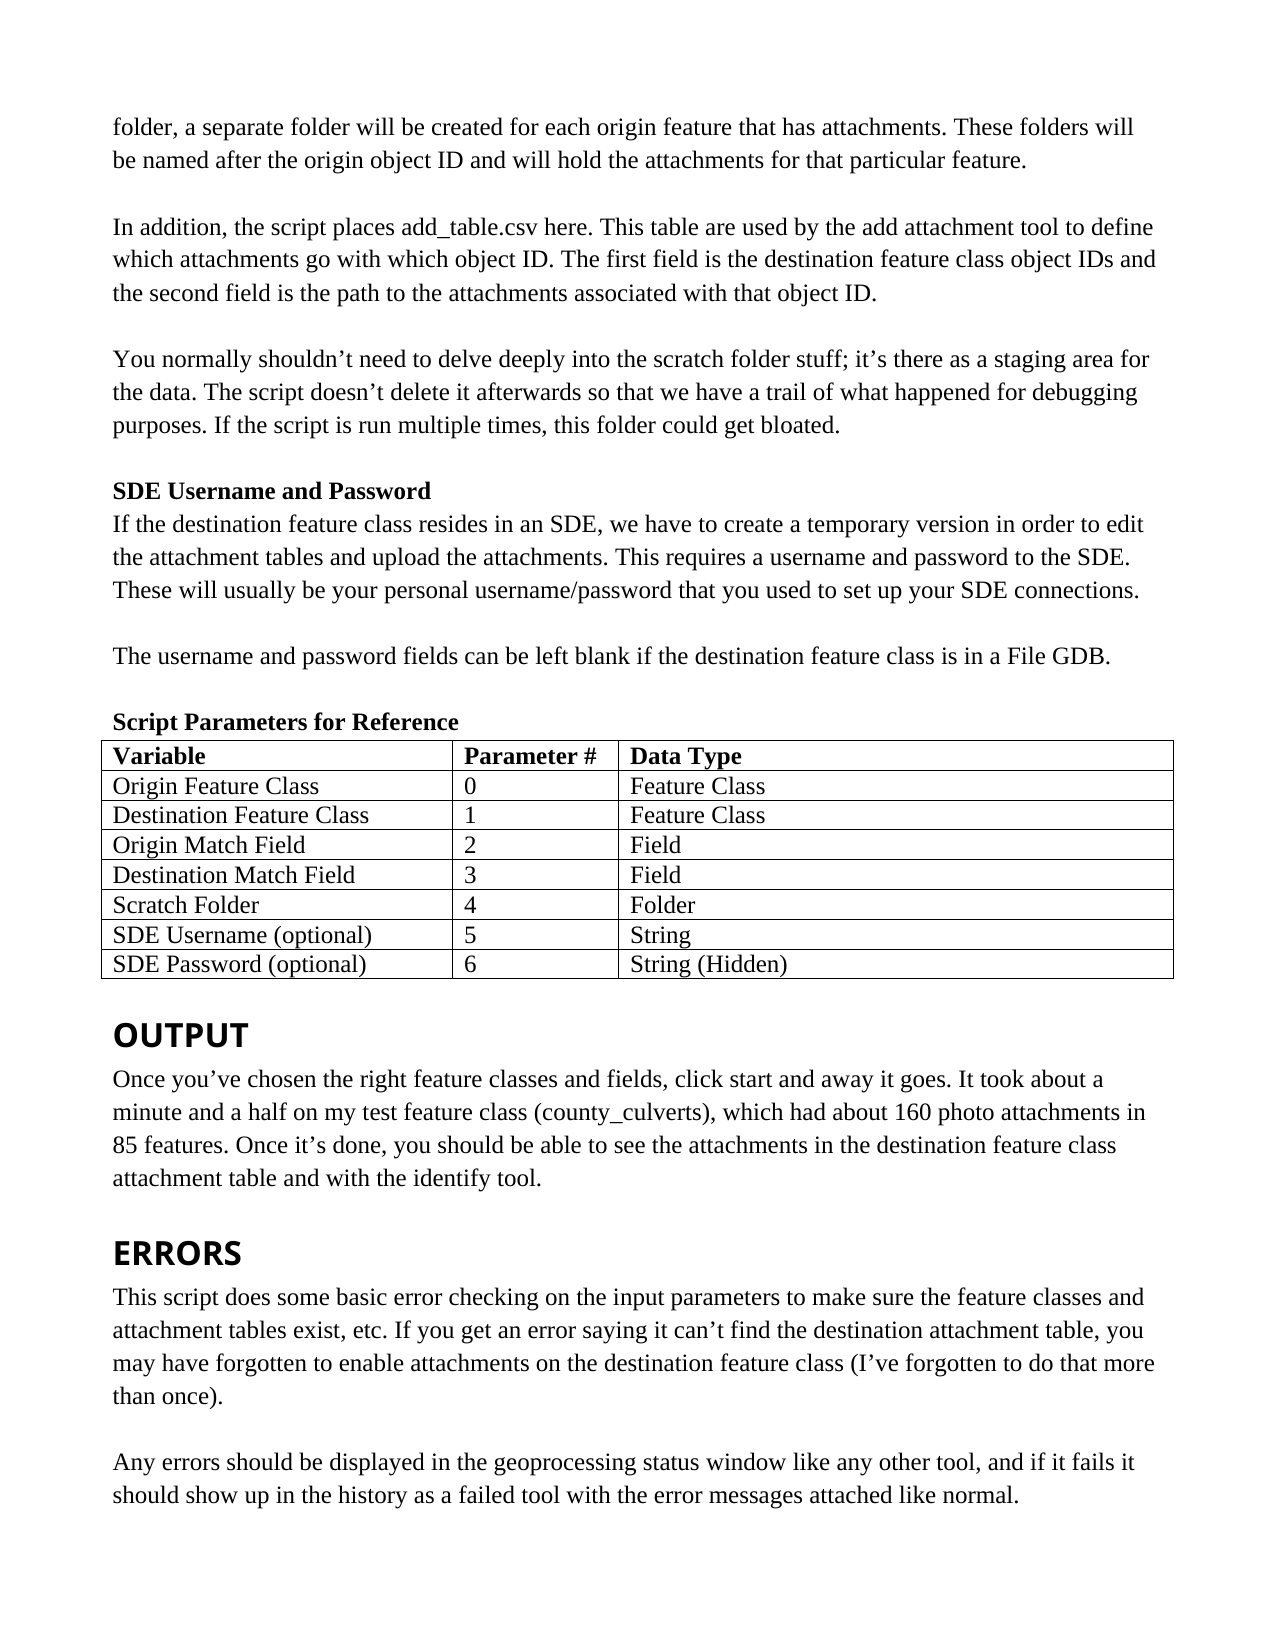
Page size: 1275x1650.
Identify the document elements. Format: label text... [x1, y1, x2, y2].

text You normally shouldn’t need to delve deeply into the scratch folder stuff; it’s there as a staging area for the data. The script doesn’t delete it afterwards so that we have a trail of what happened for debugging purposes. If the script is run multiple times, this folder could get bloated. [112, 344, 1162, 438]
table_cell Folder [619, 890, 1173, 919]
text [112, 112, 1162, 174]
table_cell Destination Match Field [102, 860, 452, 889]
text Once you’ve chosen the right feature classes and fields, click start and away it goes. It took about a minute and a half on my test feature class (county_culverts), which had about 160 photo attachments in 85 features. Once it’s done, you should be able to see the attachments in the destination feature class attachment table and with the identify tool. [112, 1064, 1162, 1192]
table_cell Origin Match Field [102, 830, 452, 859]
table_cell 5 [453, 920, 618, 948]
table_cell String [619, 920, 1173, 948]
table_cell Feature Class [619, 801, 1173, 829]
table_cell Field [619, 830, 1173, 859]
text Any errors should be displayed in the geoprocessing status window like any other tool, and if it fails it should show up in the history as a failed tool with the error messages attached like normal. [112, 1447, 1162, 1509]
text Script Parameters for Reference [112, 707, 1162, 736]
table_cell SDE Password (optional) [102, 950, 452, 978]
text This script does some basic error checking on the input parameters to make sure the feature classes and attachment tables exist, etc. If you get an error saying it can’t find the destination attachment table, you may have forgotten to enable attachments on the destination feature class (I’ve forgotten to do that more than once). [112, 1282, 1162, 1409]
text In addition, the script places add_table.csv here. This table are used by the add attachment tool to define which attachments go with which object ID. The first field is the destination feature class object IDs and the second field is the path to the attachments associated with that object ID. [112, 212, 1162, 306]
text SDE Username and Password [112, 476, 1162, 504]
table_cell Feature Class [619, 771, 1173, 799]
table_header Data Type [619, 741, 1173, 770]
table_cell Destination Feature Class [102, 801, 452, 829]
table_cell Origin Feature Class [102, 771, 452, 799]
text ERRORS [112, 1229, 1162, 1275]
table_cell 2 [453, 830, 618, 859]
table_cell Scratch Folder [102, 890, 452, 919]
text OUTPUT [112, 1012, 1162, 1058]
table_cell 0 [453, 771, 618, 799]
table_cell 6 [453, 950, 618, 978]
table_header Variable [102, 741, 452, 770]
table_cell String (Hidden) [619, 950, 1173, 978]
table_cell SDE Username (optional) [102, 920, 452, 948]
table_cell 1 [453, 801, 618, 829]
text If the destination feature class resides in an SDE, we have to create a temporary version in order to edit the attachment tables and upload the attachments. This requires a username and password to the SDE. These will usually be your personal username/password that you used to set up your SDE connections. [112, 509, 1162, 603]
table_header Parameter # [453, 741, 618, 770]
table_cell 3 [453, 860, 618, 889]
text The username and password fields can be left blank if the destination feature class is in a File GDB. [112, 641, 1162, 669]
table_cell 4 [453, 890, 618, 919]
table_cell Field [619, 860, 1173, 889]
